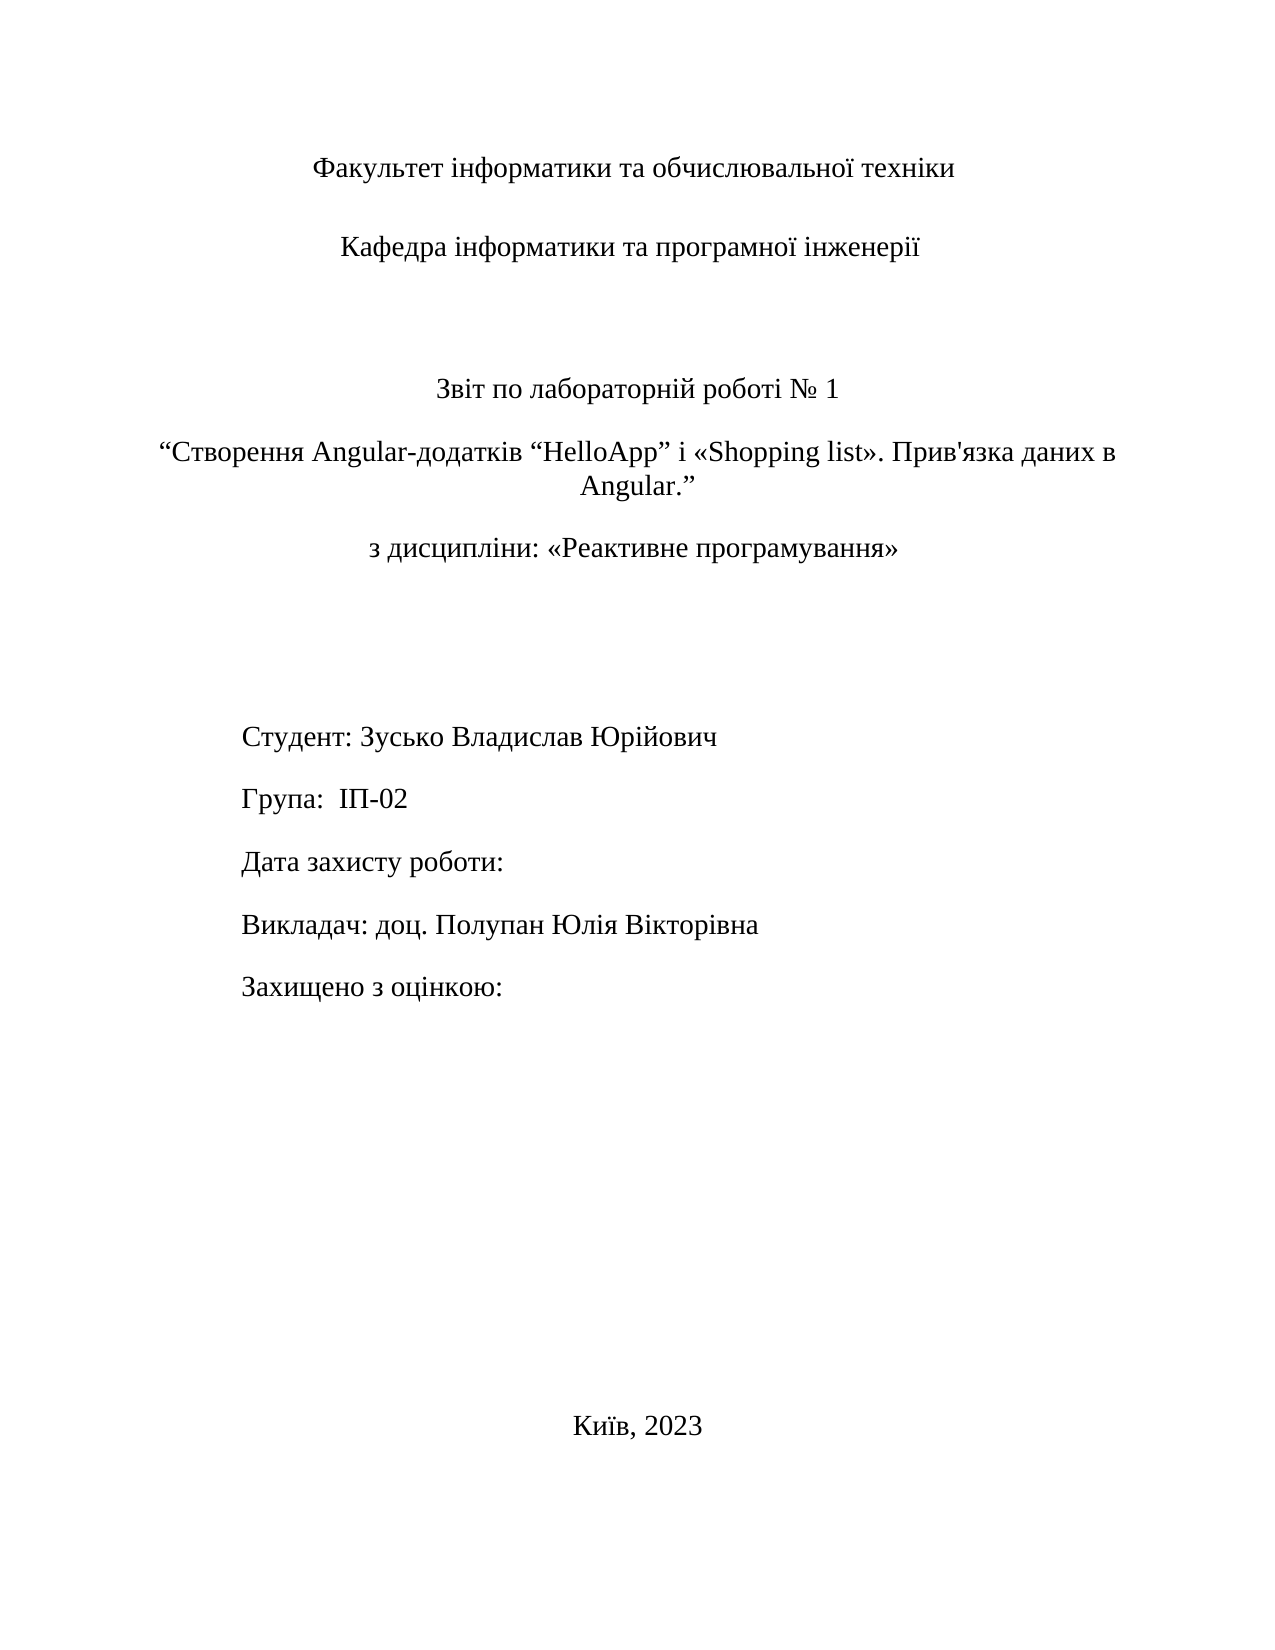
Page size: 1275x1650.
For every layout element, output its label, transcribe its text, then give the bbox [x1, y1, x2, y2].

text “Створення Angular-додатків “HelloApp” і «Shopping list». Прив'язка даних в Angular.” [150, 434, 1125, 501]
text Дата захисту роботи: [241, 844, 1125, 878]
text Факультет інформатики та обчислювальної техніки [150, 150, 1125, 183]
text Звіт по лабораторній роботі № 1 [150, 372, 1125, 405]
text Викладач: доц. Полупан Юлія Вікторівна [241, 907, 1125, 940]
text Студент: Зусько Владислав Юрійович [242, 719, 1125, 752]
text Захищено з оцінкою: [241, 969, 1125, 1003]
text Кафедра інформатики та програмної інженерії [150, 229, 1125, 263]
text з дисципліни: «Реактивне програмування» [150, 531, 1125, 564]
text Група: ІП-02 [241, 781, 1125, 815]
text Київ, 2023 [150, 1408, 1125, 1442]
